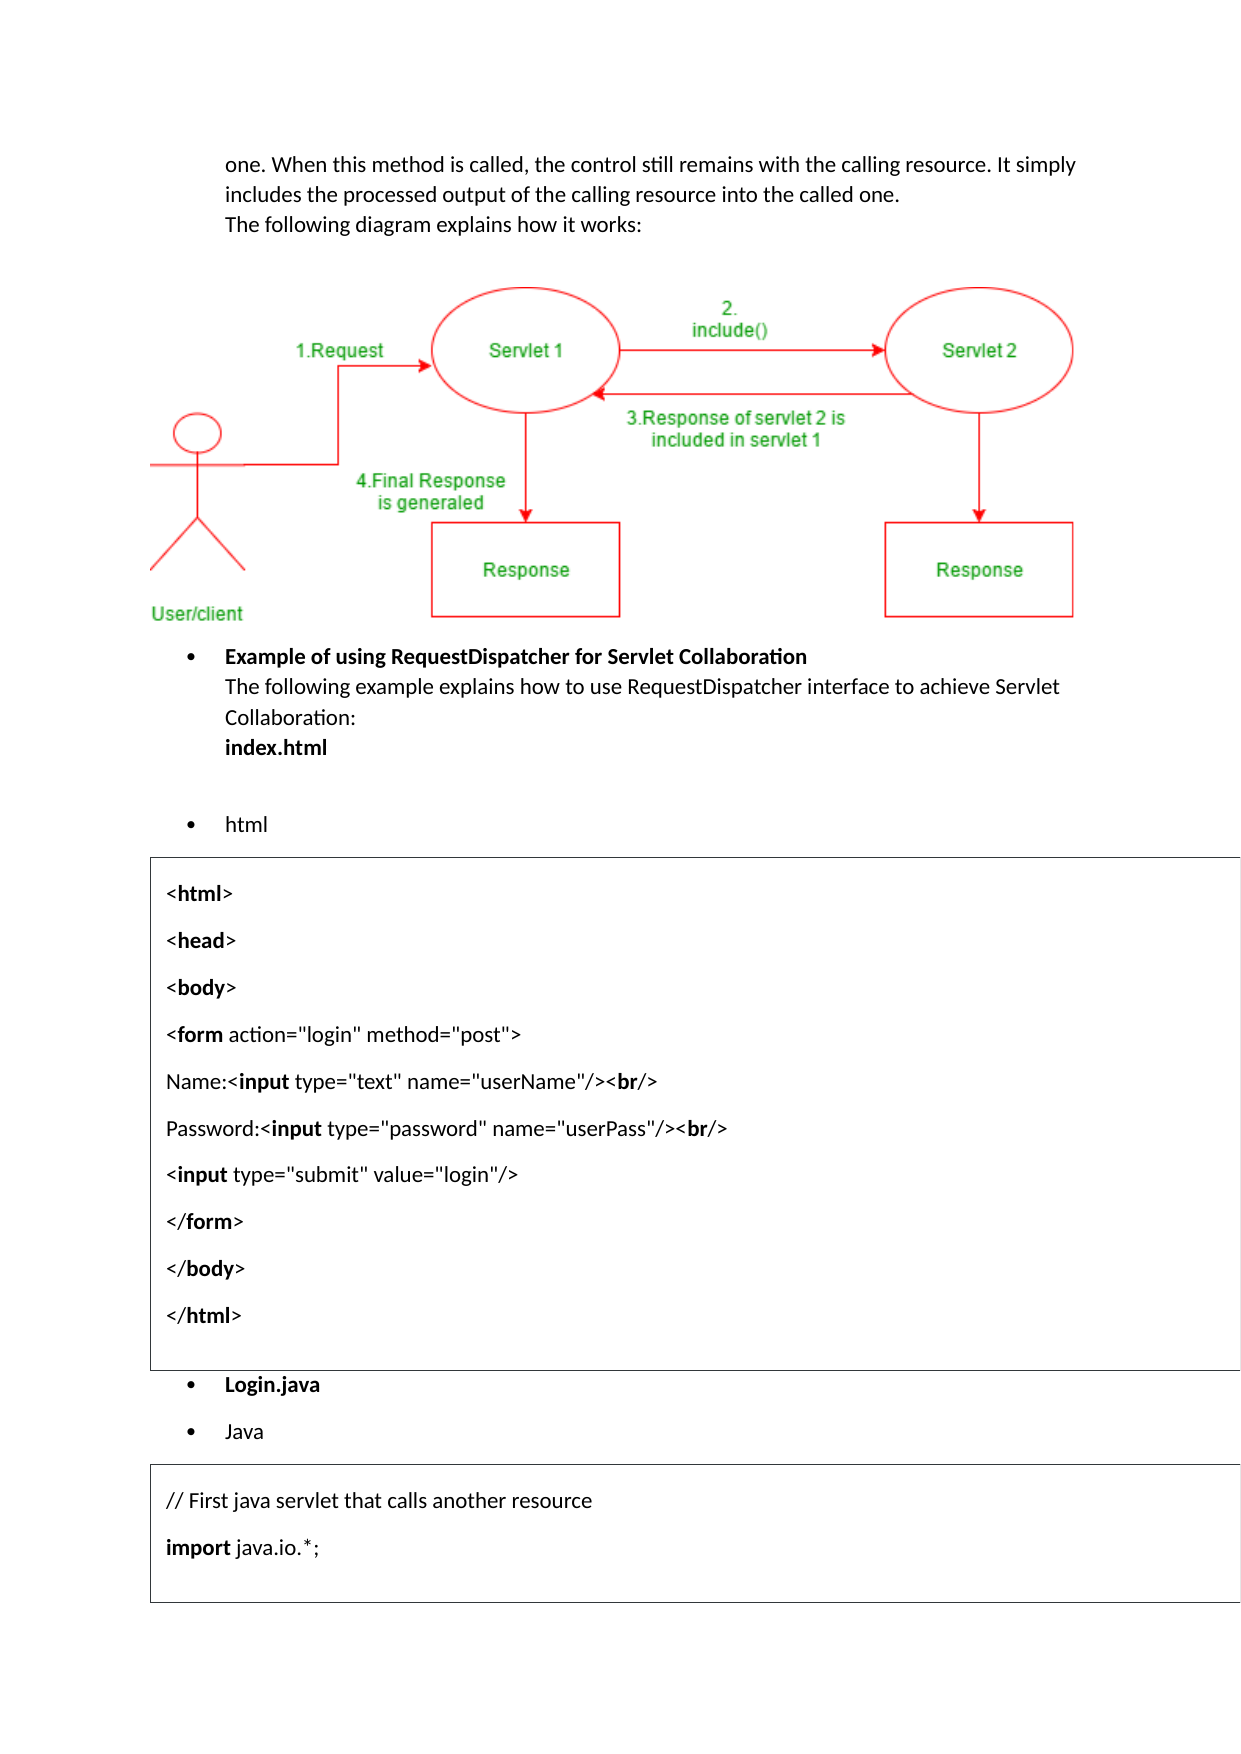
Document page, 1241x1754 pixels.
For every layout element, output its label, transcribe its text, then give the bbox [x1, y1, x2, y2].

list Example of using RequestDispatcher for Servlet Collaboration The following example explains how to use RequestDispatcher interface to achieve Servlet Collaboration: index.html [187, 642, 1090, 791]
list Login.java [187, 1371, 1090, 1398]
list Java [187, 1417, 1090, 1445]
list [187, 150, 1090, 269]
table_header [151, 1465, 1240, 1602]
list html [187, 810, 1090, 838]
table_header <html> <head> <body> <form action="login" method="post"> Name:<input type="text" name="userName"/><br/> Password:<input type="password" name="userPass"/><br/> <input type="submit" value="login"/> </form> </body> </html> [151, 858, 1240, 1370]
picture [150, 287, 1074, 624]
